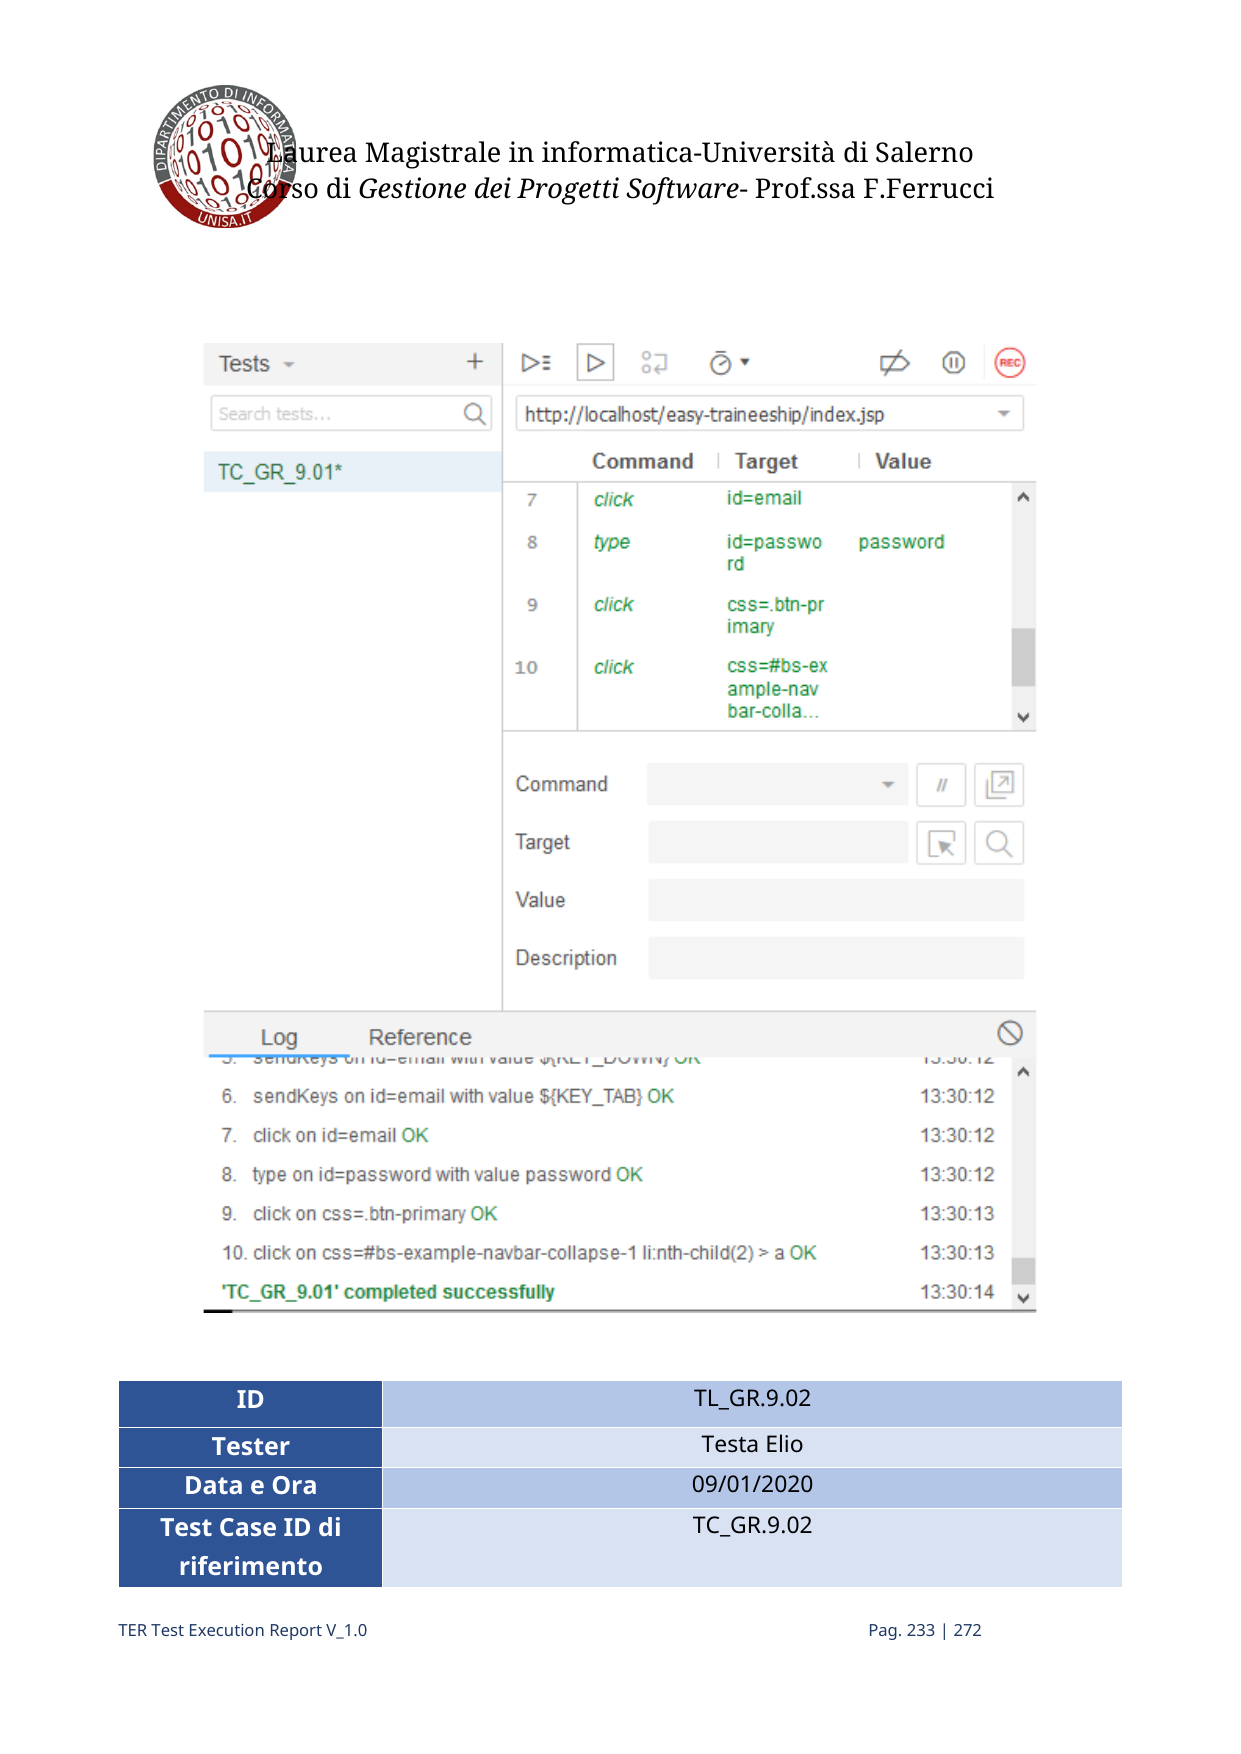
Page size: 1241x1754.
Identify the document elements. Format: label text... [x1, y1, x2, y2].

table_cell TC_GR.9.02 [383, 1509, 1122, 1587]
table_cell Test Case ID di riferimento [119, 1509, 382, 1587]
table_cell Tester [119, 1428, 382, 1467]
table_cell Data e Ora [119, 1468, 382, 1508]
table_cell 09/01/2020 [383, 1468, 1122, 1508]
table_cell Testa Elio [383, 1428, 1122, 1467]
table_header ID [119, 1381, 382, 1427]
table_header TL_GR.9.02 [383, 1381, 1122, 1427]
picture [203, 343, 1037, 1313]
picture [153, 85, 297, 228]
